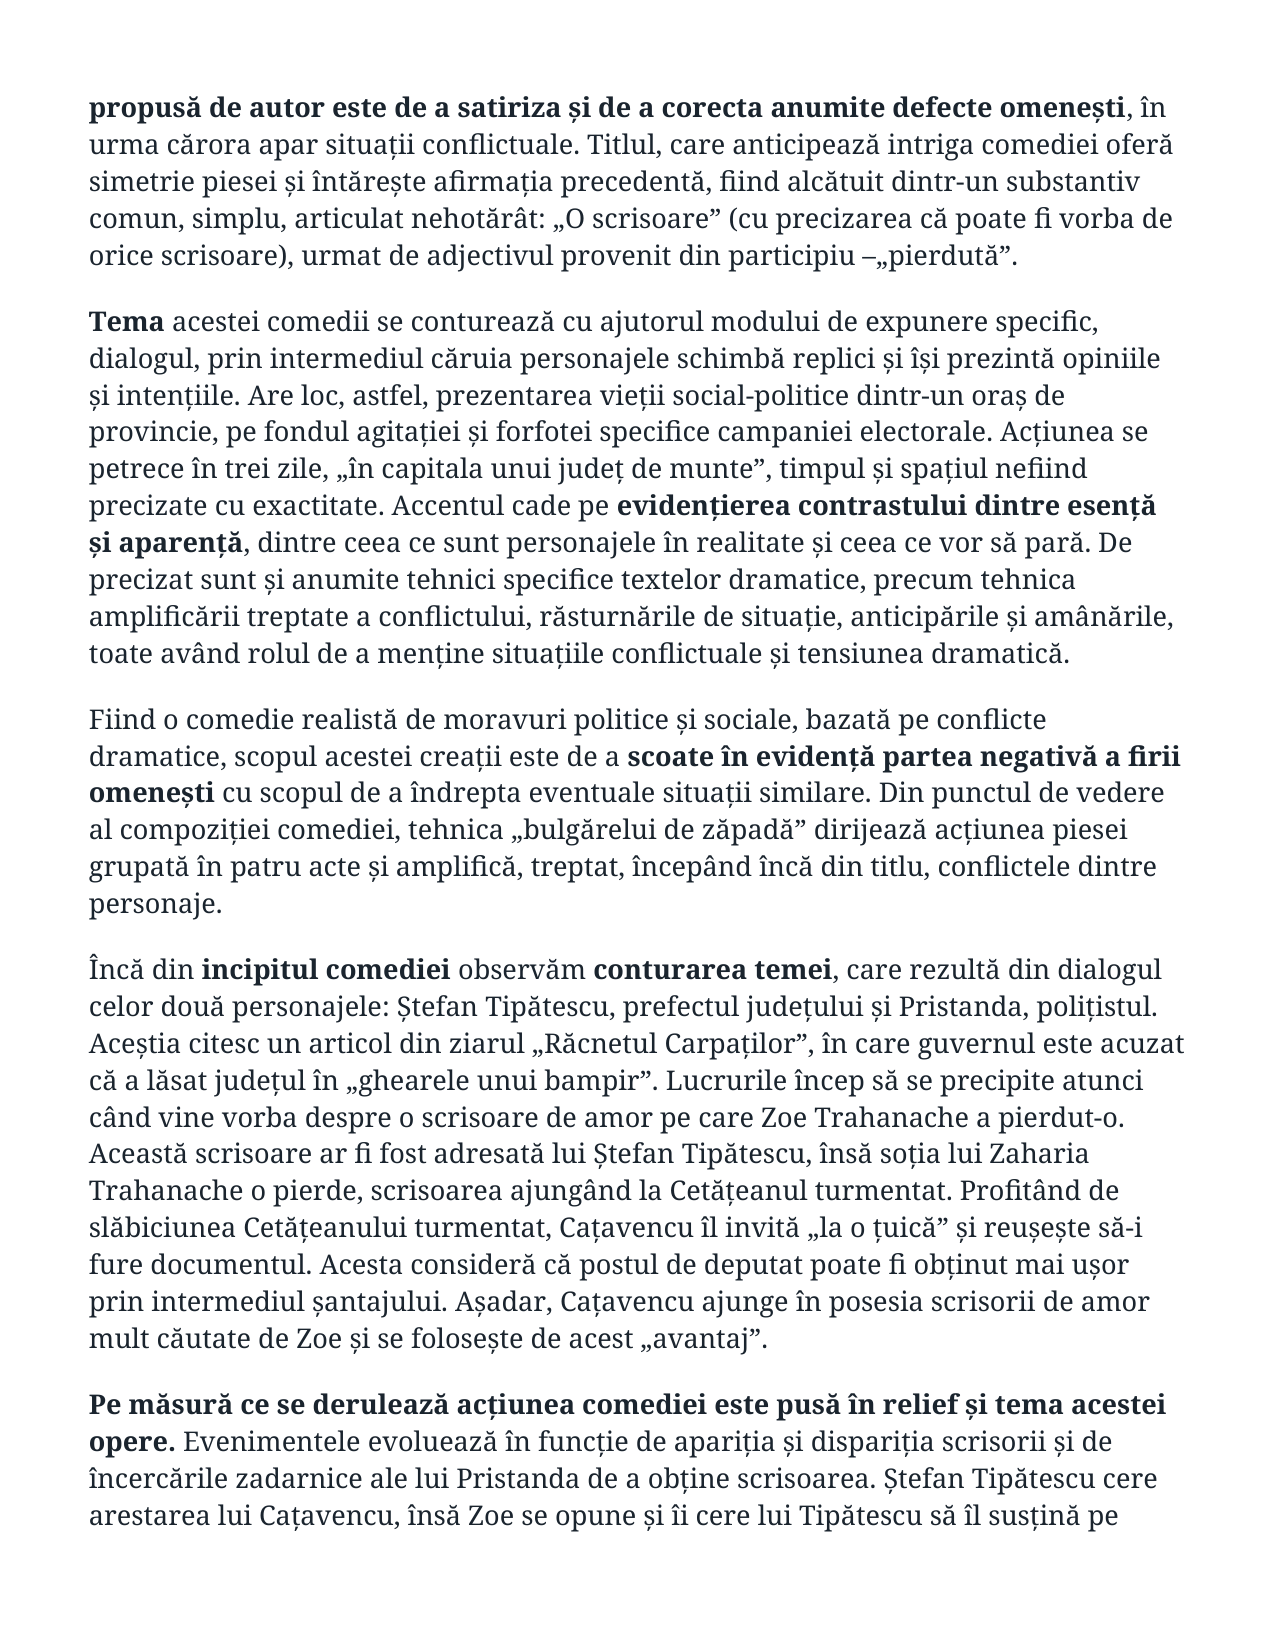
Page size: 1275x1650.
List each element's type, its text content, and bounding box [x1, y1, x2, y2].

text Fiind o comedie realistă de moravuri politice și sociale, bazată pe conflicte dramatice, scopul acestei creații este de a scoate în evidență partea negativă a firii omenești cu scopul de a îndrepta eventuale situații similare. Din punctul de vedere al compoziției comediei, tehnica „bulgărelui de zăpadă” dirijează acțiunea piesei grupată în patru acte și amplifică, treptat, începând încă din titlu, conflictele dintre personaje. [89, 700, 1186, 921]
text Tema acestei comedii se conturează cu ajutorul modului de expunere specific, dialogul, prin intermediul căruia personajele schimbă replici și își prezintă opiniile și intențiile. Are loc, astfel, prezentarea vieții social-politice dintr-un oraș de provincie, pe fondul agitației și forfotei specifice campaniei electorale. Acțiunea se petrece în trei zile, „în capitala unui județ de munte”, timpul și spațiul nefiind precizate cu exactitate. Accentul cade pe evidențierea contrastului dintre esență și aparență, dintre ceea ce sunt personajele în realitate și ceea ce vor să pară. De precizat sunt și anumite tehnici specifice textelor dramatice, precum tehnica amplificării treptate a conflictului, răsturnările de situație, anticipările și amânările, toate având rolul de a menține situațiile conflictuale și tensiunea dramatică. [89, 302, 1186, 671]
text Încă din incipitul comediei observăm conturarea temei, care rezultă din dialogul celor două personajele: Ștefan Tipătescu, prefectul județului și Pristanda, polițistul. Aceștia citesc un articol din ziarul „Răcnetul Carpaților”, în care guvernul este acuzat că a lăsat județul în „ghearele unui bampir”. Lucrurile încep să se precipite atunci când vine vorba despre o scrisoare de amor pe care Zoe Trahanache a pierdut-o. Această scrisoare ar fi fost adresată lui Ștefan Tipătescu, însă soția lui Zaharia Trahanache o pierde, scrisoarea ajungând la Cetățeanul turmentat. Profitând de slăbiciunea Cetățeanului turmentat, Cațavencu îl invită „la o țuică” și reușește să-i fure documentul. Acesta consideră că postul de deputat poate fi obținut mai ușor prin intermediul șantajului. Așadar, Cațavencu ajunge în posesia scrisorii de amor mult căutate de Zoe și se folosește de acest „avantaj”. [89, 951, 1186, 1356]
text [89, 1385, 1186, 1533]
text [89, 89, 1186, 273]
